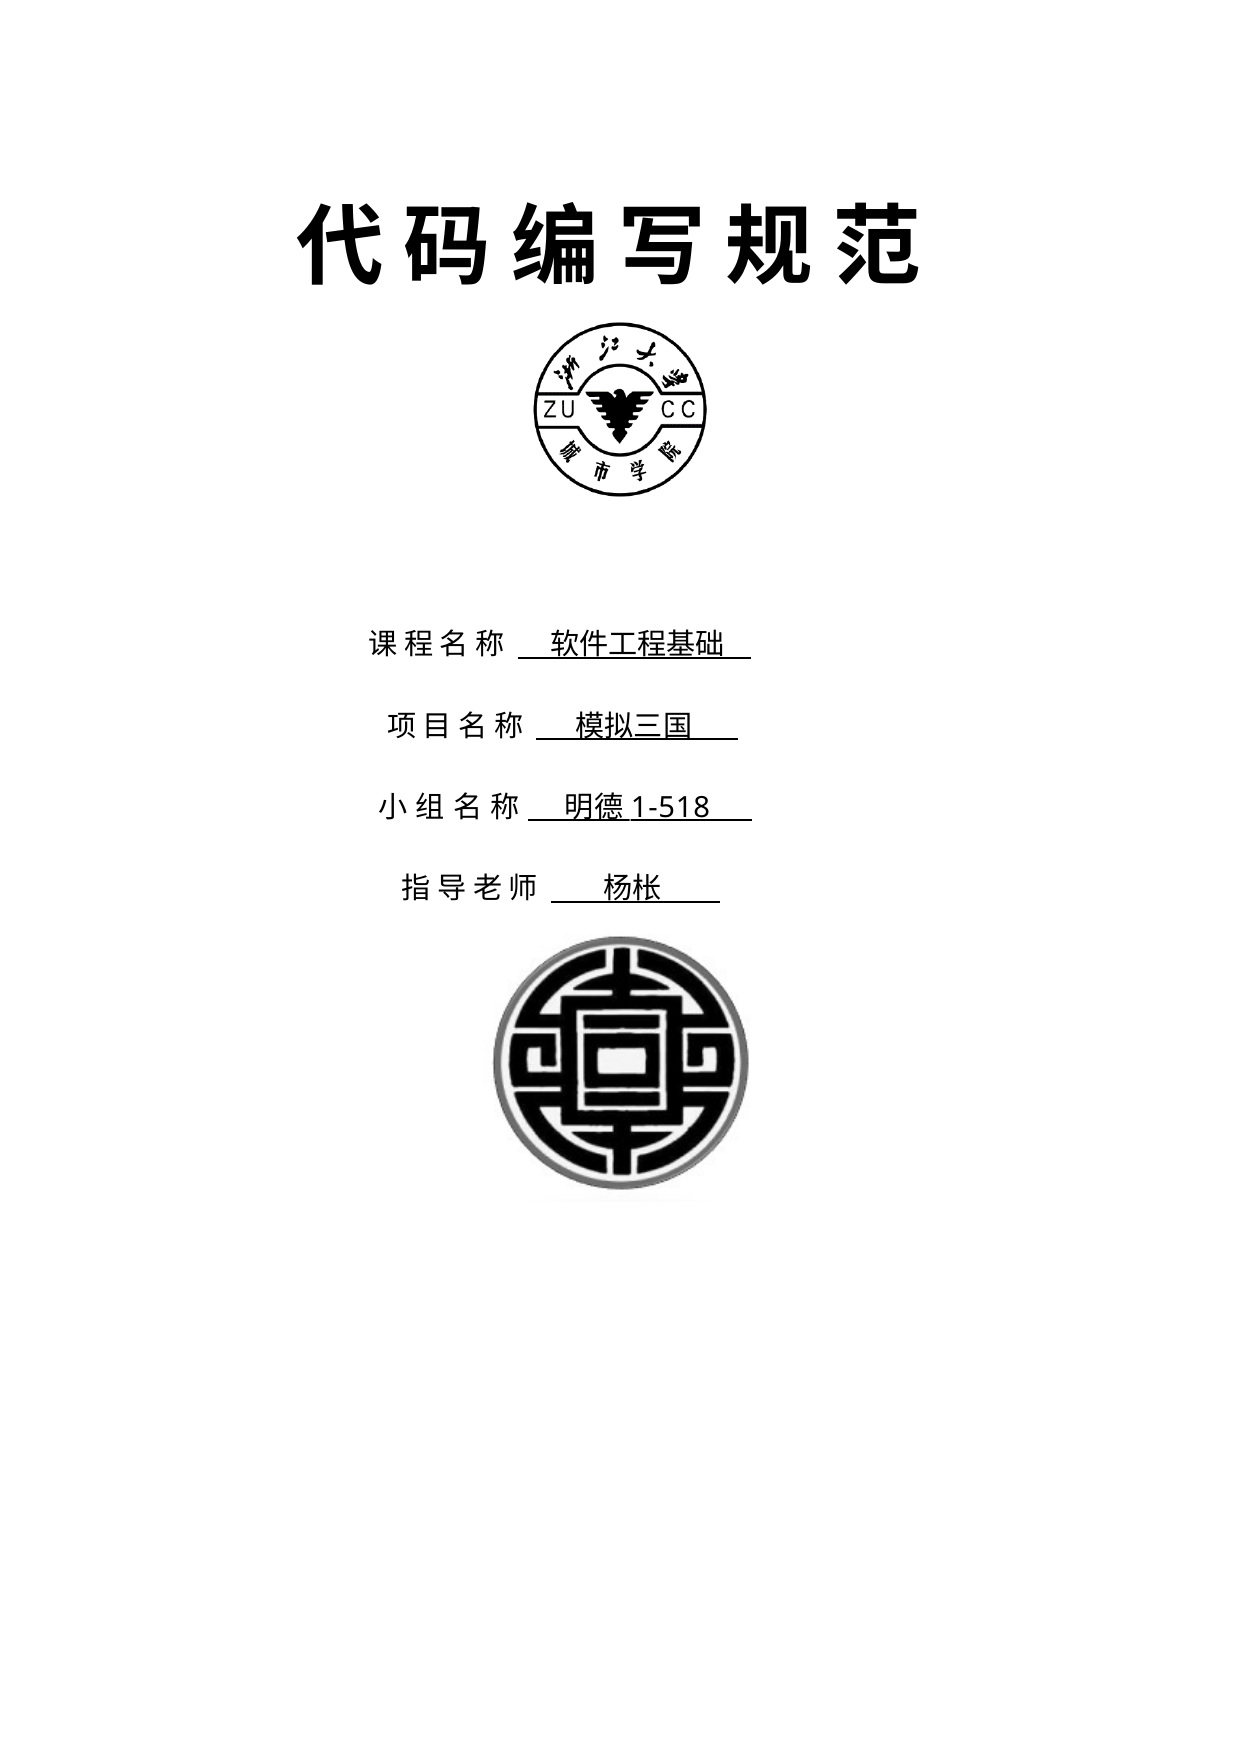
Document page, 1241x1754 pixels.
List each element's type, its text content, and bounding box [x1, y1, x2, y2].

text 代 码 编 写 规 范 [177, 174, 1040, 304]
text 项 目 名 称 模拟三国 [187, 691, 863, 756]
text 指 导 老 师 杨枨 [200, 853, 863, 918]
picture [528, 317, 712, 501]
picture [472, 934, 768, 1202]
text 小 组 名 称 明德1-518 [200, 772, 863, 837]
text 课 程 名 称 软件工程基础 [200, 609, 863, 674]
